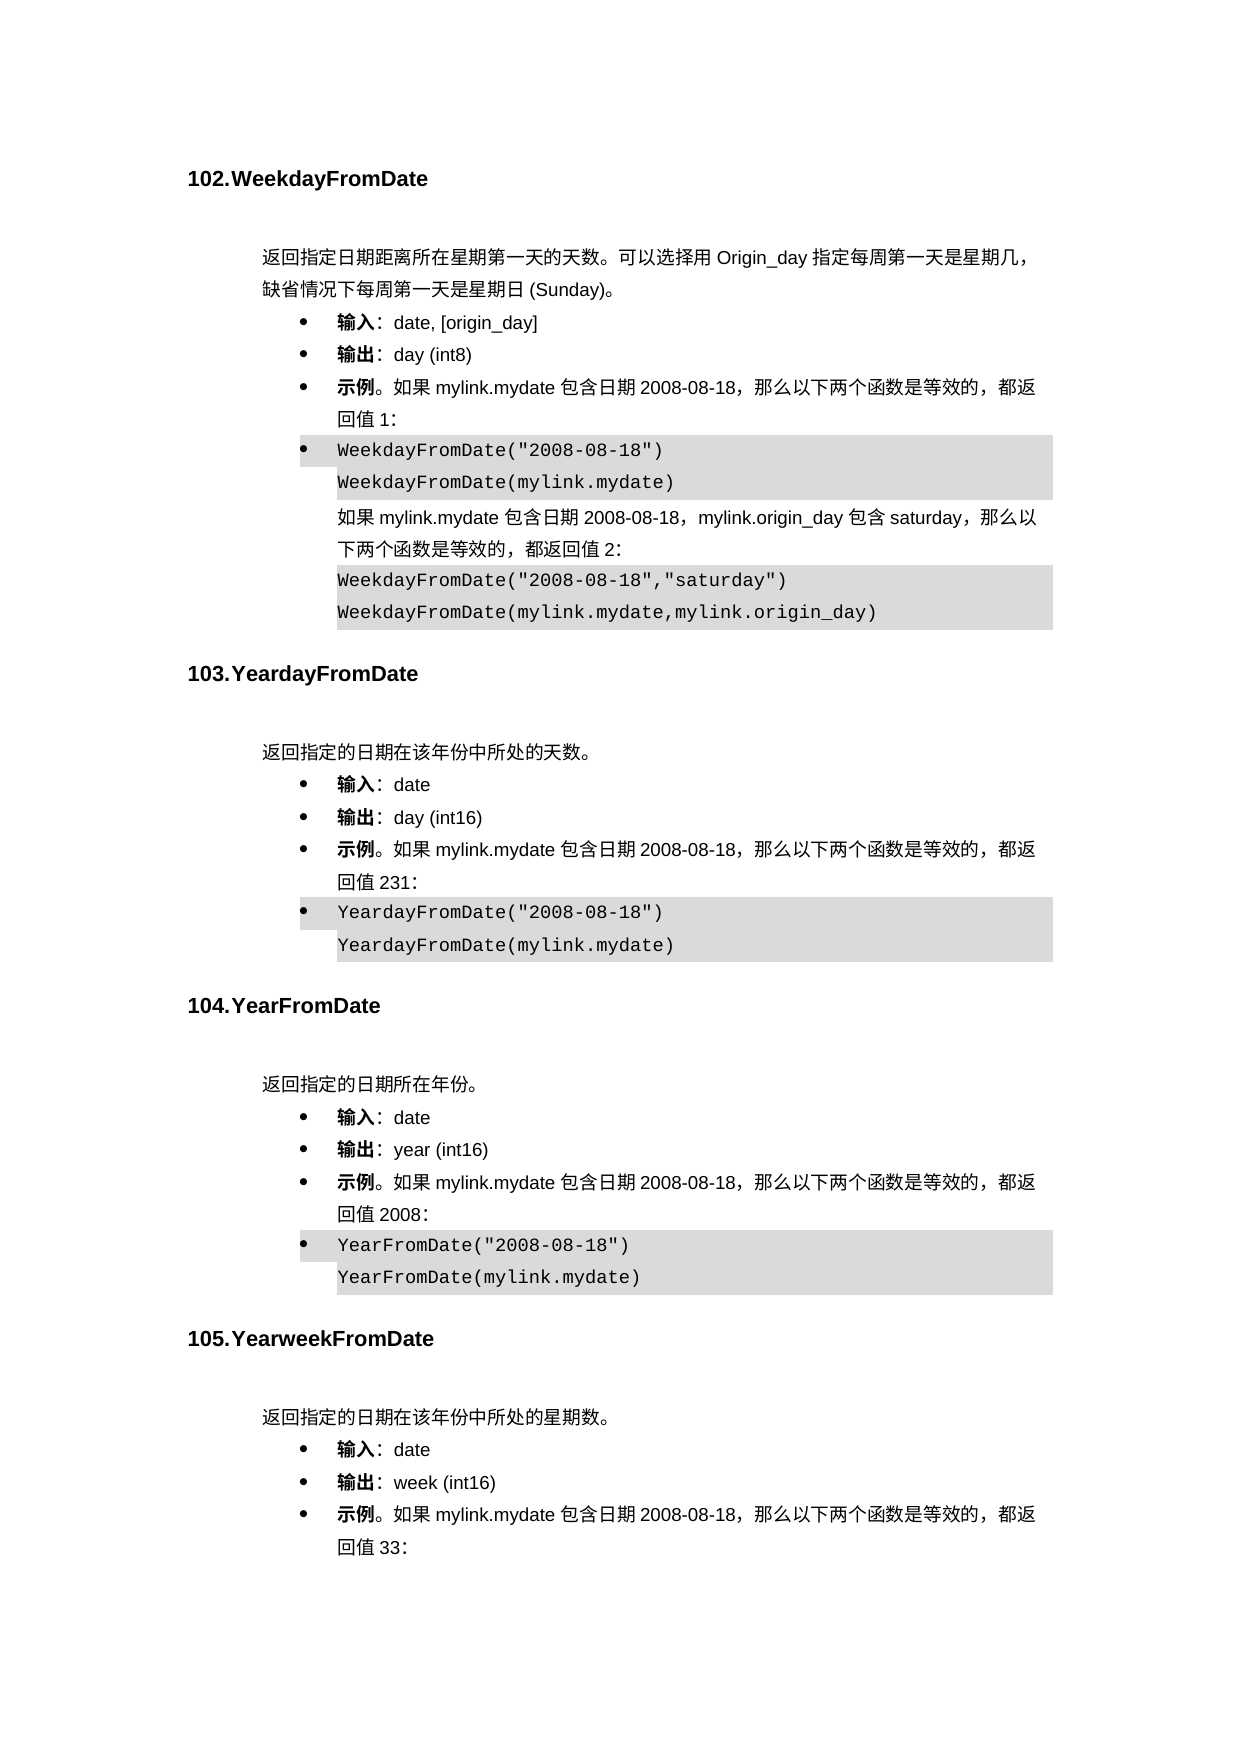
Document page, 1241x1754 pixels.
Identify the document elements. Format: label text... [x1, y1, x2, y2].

list 输出：week (int16) [300, 1465, 1053, 1497]
text 返回指定的日期在该年份中所处的天数。 [262, 735, 1053, 767]
text WeekdayFromDate("2008-08-18","saturday") [337, 565, 1053, 597]
list 示例。如果 mylink.mydate 包含日期 2008-08-18，那么以下两个函数是等效的，都返回值 2008： [300, 1165, 1053, 1230]
list 输出：day (int8) [300, 337, 1053, 370]
list 输入：date [300, 1100, 1053, 1132]
list 输入：date, [origin_day] [300, 305, 1053, 337]
list 输出：day (int16) [300, 800, 1053, 832]
list 示例。如果 mylink.mydate 包含日期 2008-08-18，那么以下两个函数是等效的，都返回值 33： [300, 1497, 1053, 1562]
text 返回指定的日期在该年份中所处的星期数。 [262, 1400, 1053, 1432]
list 示例。如果 mylink.mydate 包含日期 2008-08-18，那么以下两个函数是等效的，都返回值 231： [300, 832, 1053, 897]
subtitle WeekdayFromDate [187, 162, 1053, 194]
text WeekdayFromDate(mylink.mydate) [337, 467, 1053, 500]
list 输出：year (int16) [300, 1132, 1053, 1165]
text WeekdayFromDate(mylink.mydate,mylink.origin_day) [337, 597, 1053, 630]
subtitle YearFromDate [187, 989, 1053, 1022]
list WeekdayFromDate("2008-08-18") [300, 435, 1053, 467]
text 返回指定的日期所在年份。 [262, 1067, 1053, 1100]
list 输入：date [300, 1432, 1053, 1465]
subtitle YearweekFromDate [187, 1322, 1053, 1354]
subtitle YeardayFromDate [187, 657, 1053, 689]
text YeardayFromDate(mylink.mydate) [337, 930, 1053, 962]
text 返回指定日期距离所在星期第一天的天数。可以选择用 Origin_day 指定每周第一天是星期几，缺省情况下每周第一天是星期日 (Sunday)。 [262, 240, 1053, 305]
list YearFromDate("2008-08-18") [300, 1230, 1053, 1262]
text 如果 mylink.mydate 包含日期 2008-08-18，mylink.origin_day 包含 saturday，那么以下两个函数是等效的，都返回值 2： [337, 500, 1053, 565]
text YearFromDate(mylink.mydate) [337, 1262, 1053, 1295]
list YeardayFromDate("2008-08-18") [300, 897, 1053, 930]
list 示例。如果 mylink.mydate 包含日期 2008-08-18，那么以下两个函数是等效的，都返回值 1： [300, 370, 1053, 435]
list 输入：date [300, 767, 1053, 800]
